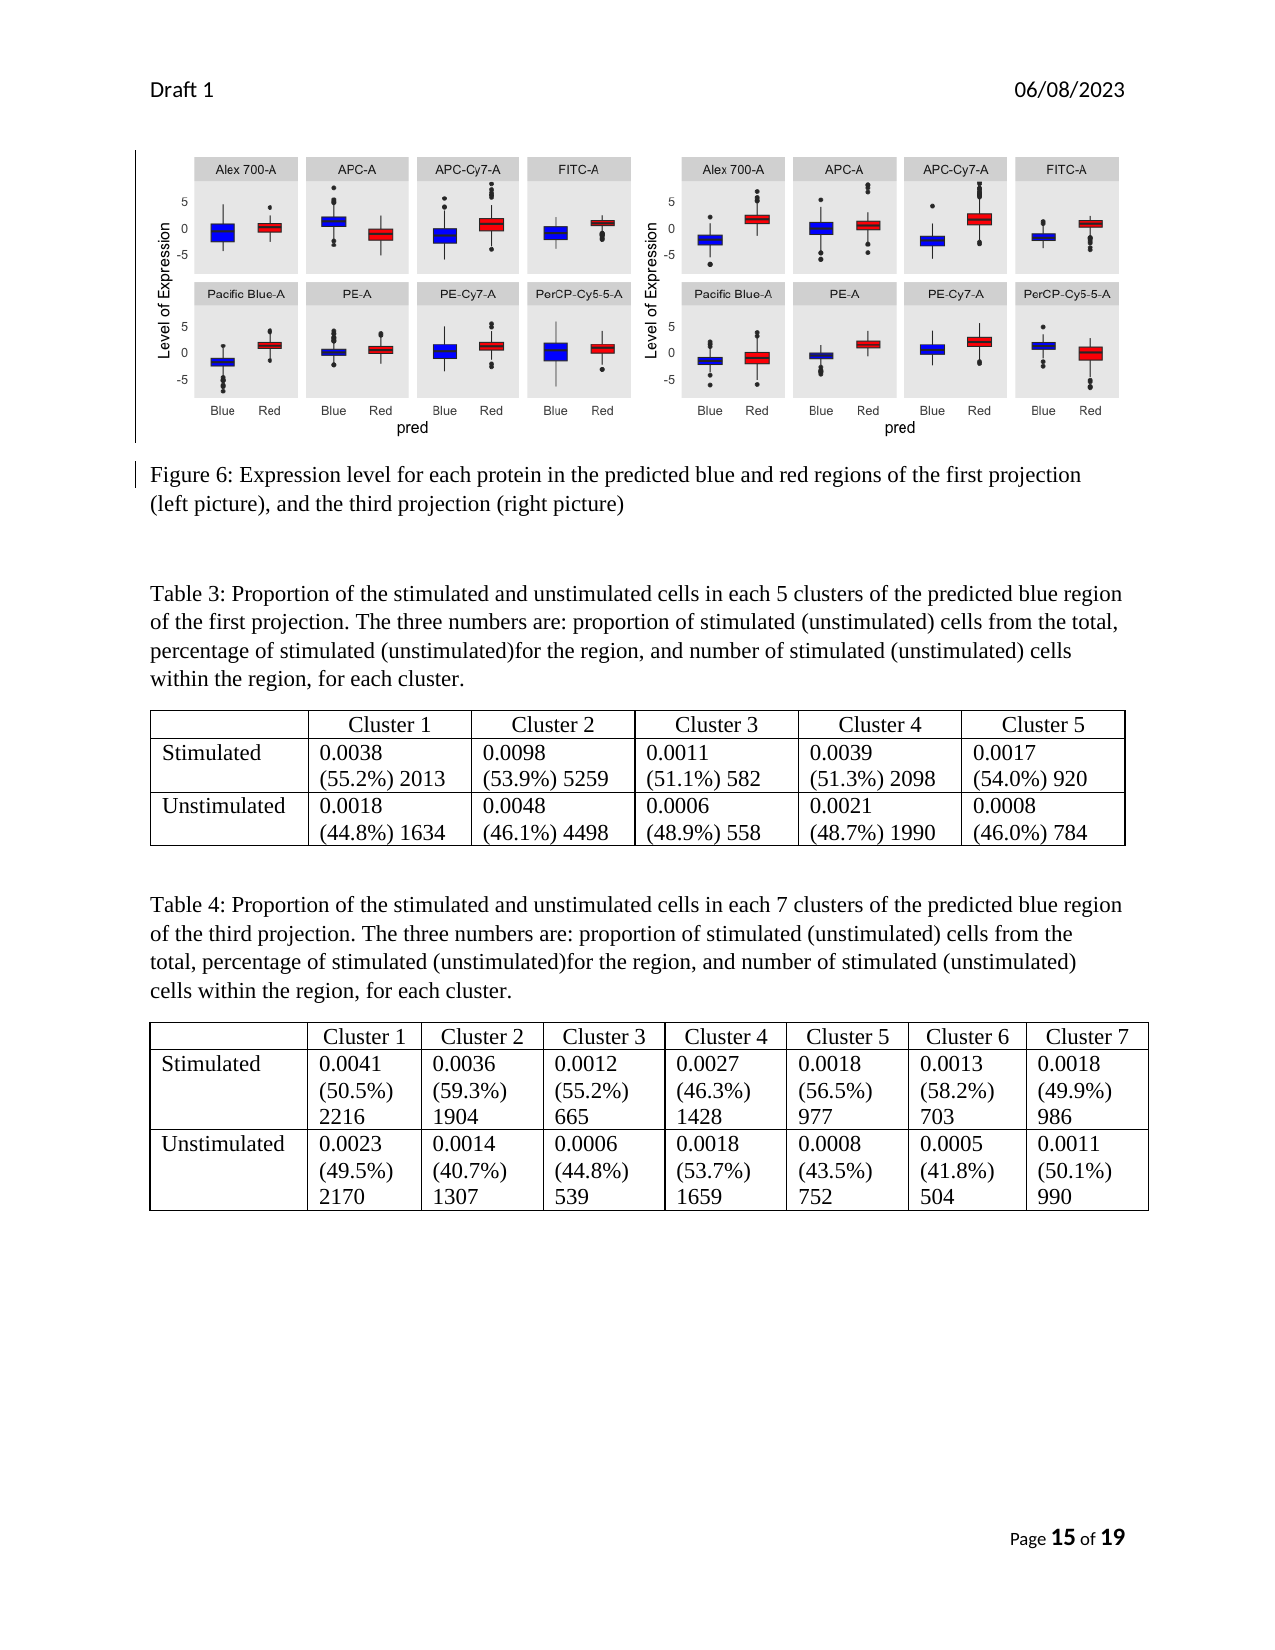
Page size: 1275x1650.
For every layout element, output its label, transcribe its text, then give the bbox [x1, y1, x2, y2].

table_cell 0.0018 (49.9%) 986 [1027, 1050, 1148, 1129]
table_header Cluster 3 [544, 1023, 664, 1049]
text Figure 6: Expression level for each protein in the predicted blue and red regions of the first projection (left picture), and the third projection (right picture) [150, 461, 1125, 516]
table_cell 0.0012 (55.2%) 665 [544, 1050, 664, 1129]
table_cell 0.0027 (46.3%) 1428 [666, 1050, 786, 1129]
table_header Cluster 4 [666, 1023, 786, 1049]
table_header Cluster 3 [636, 711, 798, 738]
table_cell 0.0021 (48.7%) 1990 [799, 793, 961, 845]
table_cell 0.0023 (49.5%) 2170 [308, 1130, 421, 1209]
picture [150, 150, 1125, 443]
table_cell 0.0013 (58.2%) 703 [909, 1050, 1026, 1129]
table_cell 0.0018 (56.5%) 977 [787, 1050, 908, 1129]
table_header Cluster 2 [472, 711, 634, 738]
table_cell Unstimulated [151, 1130, 307, 1209]
table_cell 0.0011 (50.1%) 990 [1027, 1130, 1148, 1209]
table_header [151, 711, 308, 738]
text Table 4: Proportion of the stimulated and unstimulated cells in each 7 clusters of the predicted blue region of the third projection. The three numbers are: proportion of stimulated (unstimulated) cells from the total, percentage of stimulated (unstimulated)for the region, and number of stimulated (unstimulated) cells within the region, for each cluster. [150, 891, 1125, 1003]
table_cell 0.0098 (53.9%) 5259 [472, 739, 634, 792]
table_cell 0.0006 (48.9%) 558 [636, 793, 798, 845]
table_cell 0.0048 (46.1%) 4498 [472, 793, 634, 845]
table_header Cluster 5 [962, 711, 1124, 738]
table_cell 0.0014 (40.7%) 1307 [422, 1130, 543, 1209]
table_header Cluster 5 [787, 1023, 908, 1049]
table_cell 0.0006 (44.8%) 539 [544, 1130, 664, 1209]
table_cell 0.0039 (51.3%) 2098 [799, 739, 961, 792]
table_header Cluster 6 [909, 1023, 1026, 1049]
table_header Cluster 4 [799, 711, 961, 738]
table_cell 0.0008 (46.0%) 784 [962, 793, 1124, 845]
table_header Cluster 1 [308, 1023, 421, 1049]
table_header Cluster 1 [309, 711, 471, 738]
table_cell 0.0018 (53.7%) 1659 [666, 1130, 786, 1209]
table_cell Stimulated [151, 1050, 307, 1129]
table_cell Stimulated [151, 739, 308, 792]
table_cell 0.0011 (51.1%) 582 [636, 739, 798, 792]
table_cell 0.0008 (43.5%) 752 [787, 1130, 908, 1209]
text Table 3: Proportion of the stimulated and unstimulated cells in each 5 clusters of the predicted blue region of the first projection. The three numbers are: proportion of stimulated (unstimulated) cells from the total, percentage of stimulated (unstimulated)for the region, and number of stimulated (unstimulated) cells within the region, for each cluster. [150, 580, 1125, 692]
table_header Cluster 7 [1027, 1023, 1148, 1049]
table_cell 0.0017 (54.0%) 920 [962, 739, 1124, 792]
table_cell Unstimulated [151, 793, 308, 845]
table_cell 0.0041 (50.5%) 2216 [308, 1050, 421, 1129]
table_cell 0.0038 (55.2%) 2013 [309, 739, 471, 792]
table_header [151, 1023, 307, 1049]
table_cell 0.0036 (59.3%) 1904 [422, 1050, 543, 1129]
table_cell 0.0018 (44.8%) 1634 [309, 793, 471, 845]
table_header Cluster 2 [422, 1023, 543, 1049]
table_cell 0.0005 (41.8%) 504 [909, 1130, 1026, 1209]
